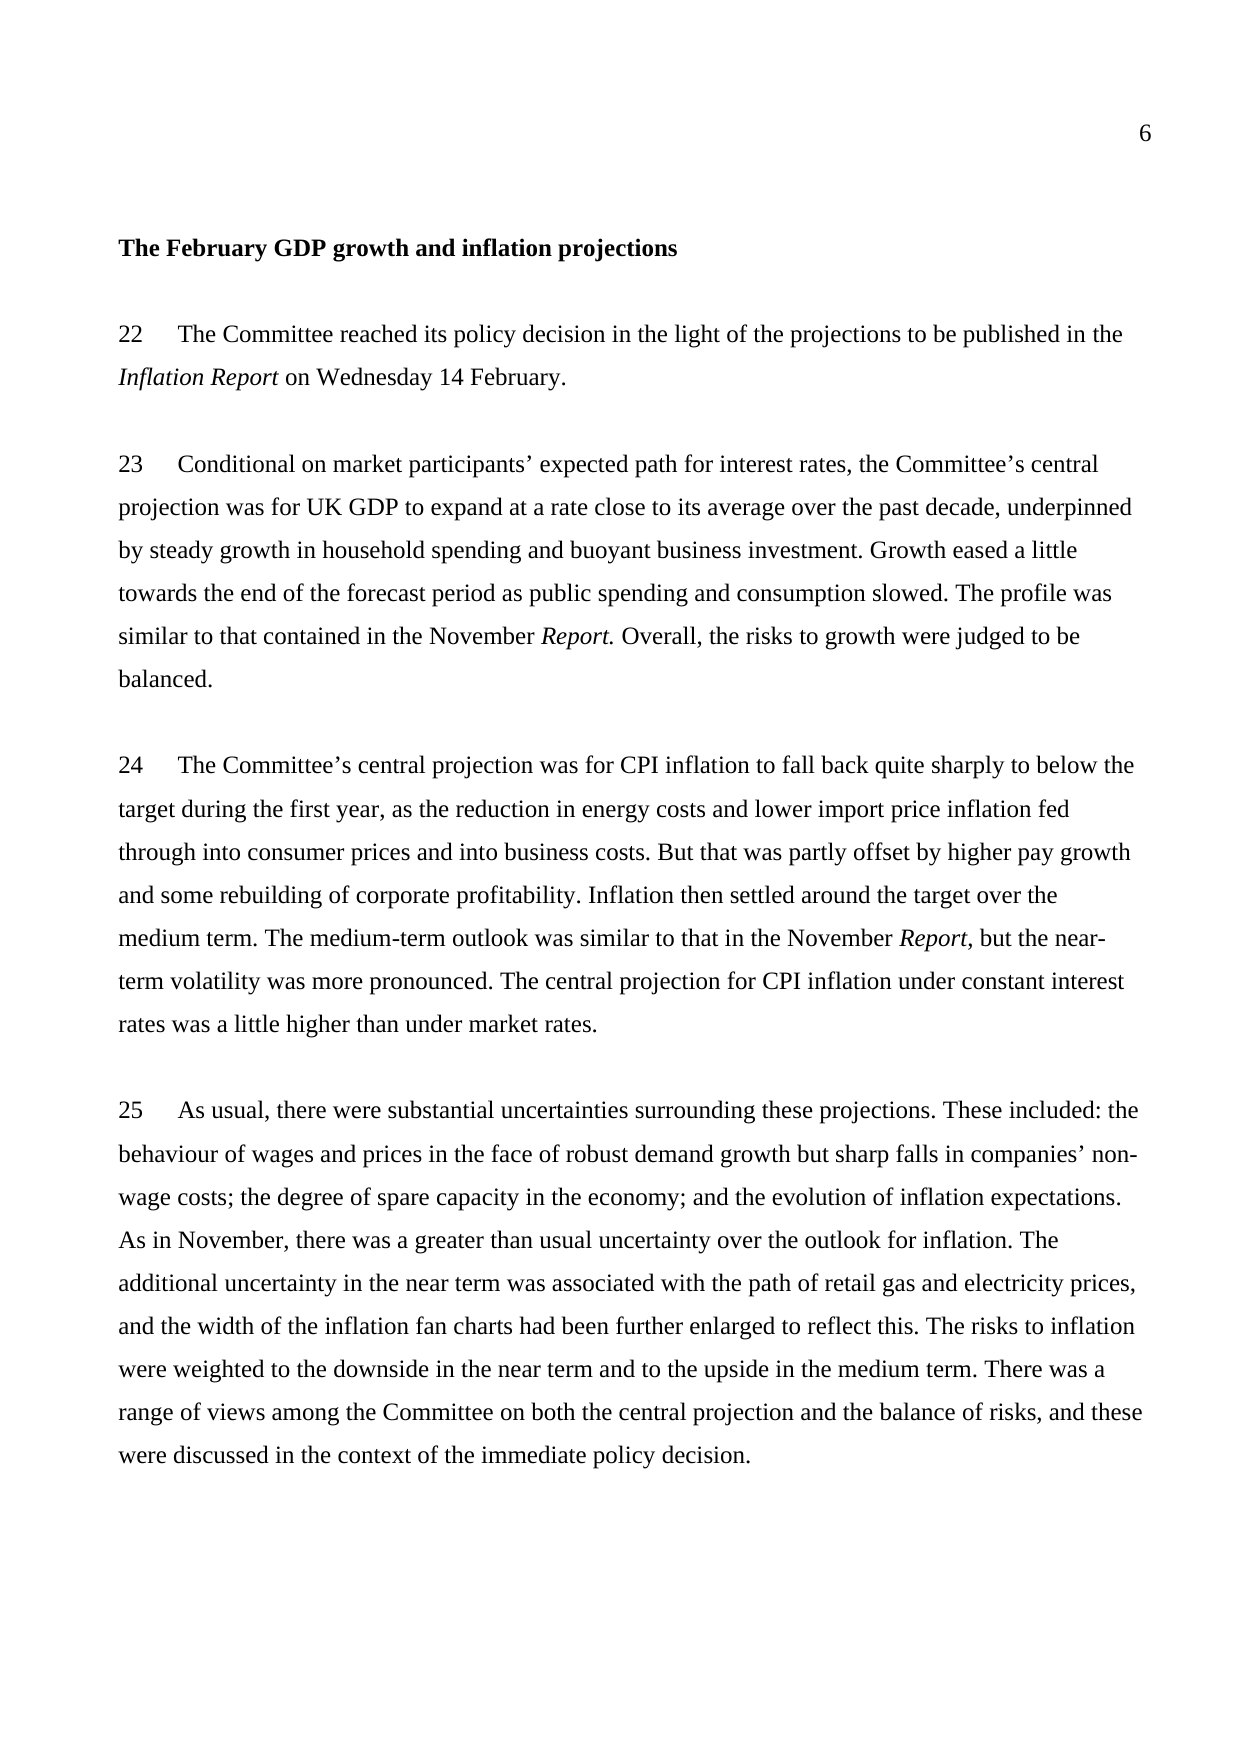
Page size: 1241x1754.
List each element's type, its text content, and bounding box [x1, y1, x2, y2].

subtitle The February GDP growth and inflation projections [118, 233, 1163, 262]
list As usual, there were substantial uncertainties surrounding these projections. These included: the behaviour of wages and prices in the face of robust demand growth but sharp falls in companies’ non- wage costs; the degree of spare capacity in the economy; and the evolution of inflation expectations. As in November, there was a greater than usual uncertainty over the outlook for inflation. The additional uncertainty in the near term was associated with the path of retail gas and electricity prices, and the width of the inflation fan charts had been further enlarged to reflect this. The risks to inflation were weighted to the downside in the near term and to the upside in the medium term. There was a range of views among the Committee on both the central projection and the balance of risks, and these were discussed in the context of the immediate policy decision. [118, 1096, 1152, 1469]
text Inflation Report on Wednesday 14 February. [118, 362, 1163, 391]
list The Committee reached its policy decision in the light of the projections to be published in the [118, 319, 1163, 348]
list Conditional on market participants’ expected path for interest rates, the Committee’s central projection was for UK GDP to expand at a rate close to its average over the past decade, underpinned by steady growth in household spending and buoyant business investment. Growth eased a little towards the end of the forecast period as public spending and consumption slowed. The profile was similar to that contained in the November Report. Overall, the risks to growth were judged to be balanced. [118, 449, 1133, 693]
list The Committee’s central projection was for CPI inflation to fall back quite sharply to below the target during the first year, as the reduction in energy costs and lower import price inflation fed through into consumer prices and into business costs. But that was partly offset by higher pay growth and some rebuilding of corporate profitability. Inflation then settled around the target over the medium term. The medium-term outlook was similar to that in the November Report, but the near- term volatility was more pronounced. The central projection for CPI inflation under constant interest rates was a little higher than under market rates. [118, 751, 1138, 1038]
